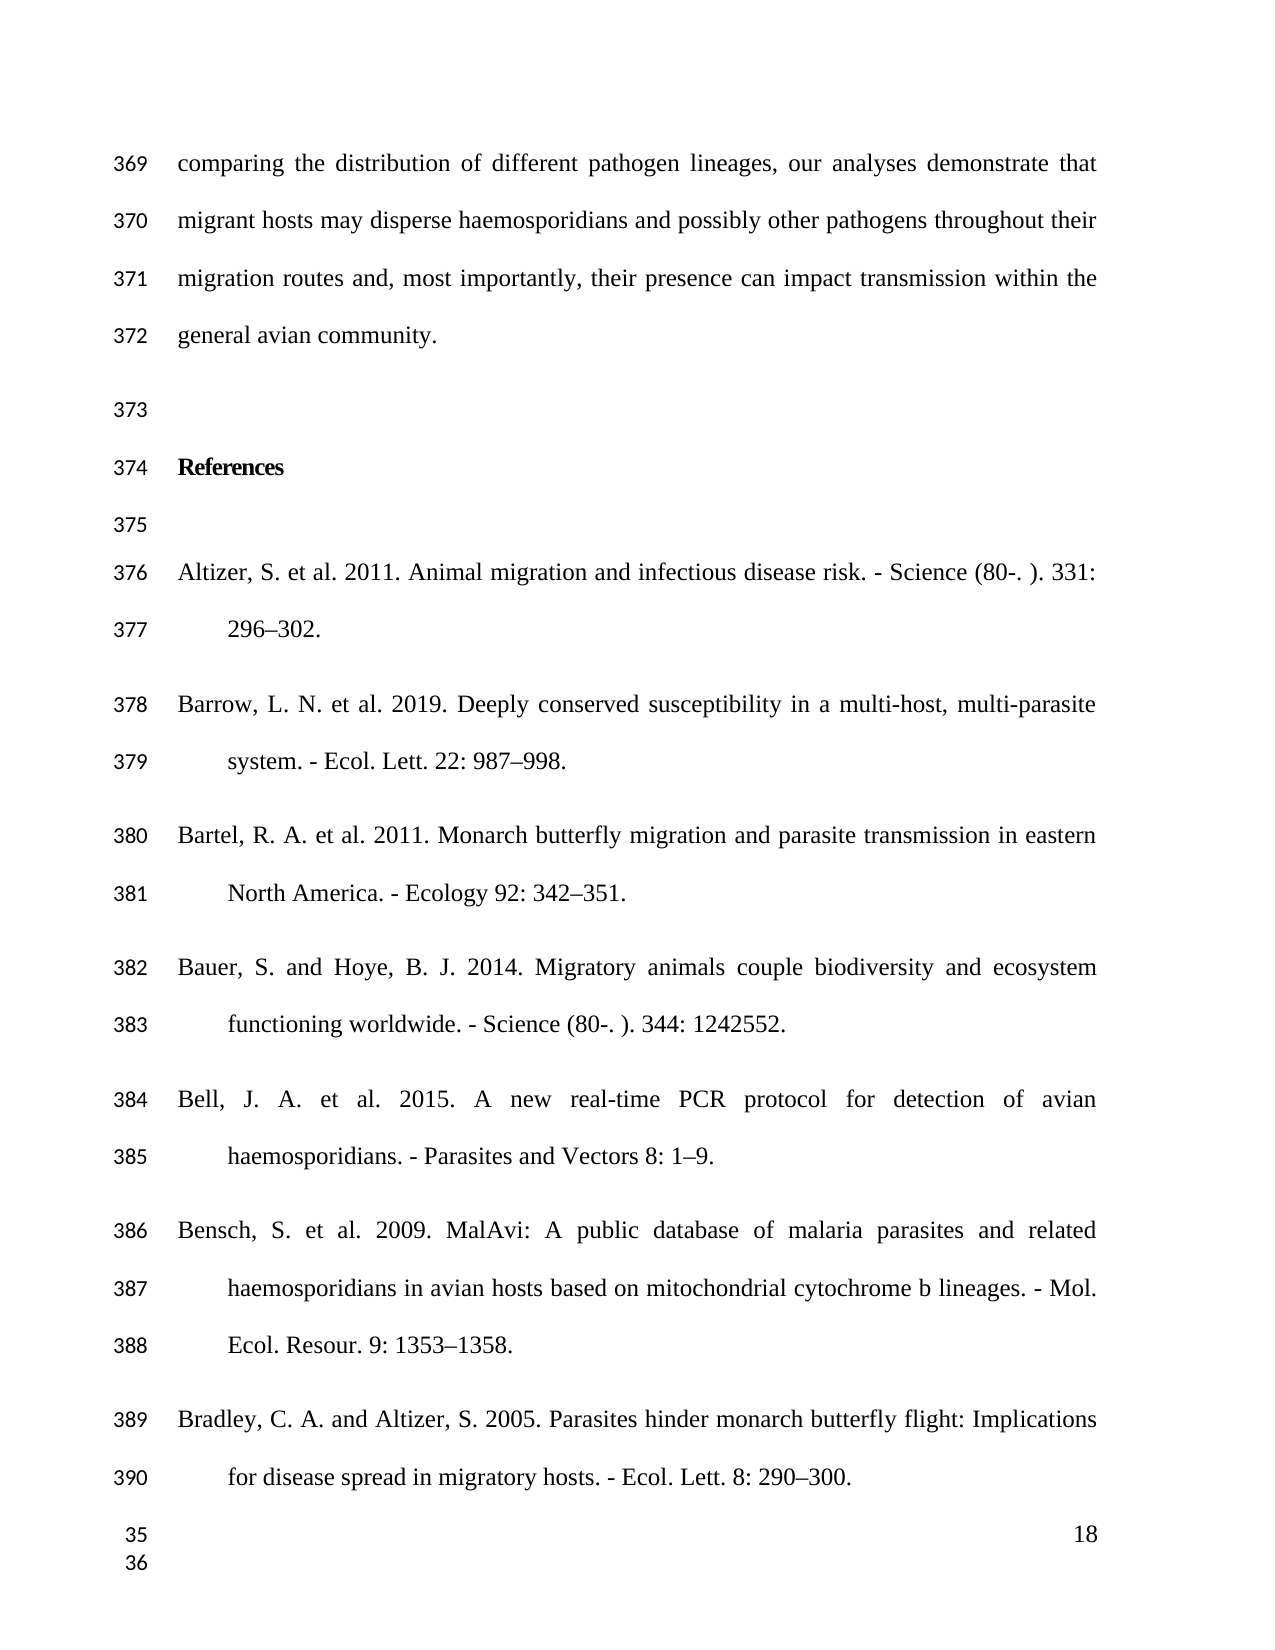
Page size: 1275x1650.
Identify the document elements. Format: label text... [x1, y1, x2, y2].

text Altizer, S. et al. 2011. Animal migration and infectious disease risk. - Science (80-. ). 331: 296–302. [177, 557, 1098, 643]
text Bauer, S. and Hoye, B. J. 2014. Migratory animals couple biodiversity and ecosystem functioning worldwide. - Science (80-. ). 344: 1242552. [177, 952, 1098, 1038]
text Barrow, L. N. et al. 2019. Deeply conserved susceptibility in a multi-host, multi-parasite system. - Ecol. Lett. 22: 987–998. [177, 689, 1098, 775]
text Bartel, R. A. et al. 2011. Monarch butterfly migration and parasite transmission in eastern North America. - Ecology 92: 342–351. [177, 820, 1098, 907]
title References [177, 452, 1098, 481]
text Bell, J. A. et al. 2015. A new real-time PCR protocol for detection of avian haemosporidians. - Parasites and Vectors 8: 1–9. [177, 1084, 1098, 1170]
text Bradley, C. A. and Altizer, S. 2005. Parasites hinder monarch butterfly flight: Implications for disease spread in migratory hosts. - Ecol. Lett. 8: 290–300. [177, 1404, 1098, 1491]
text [177, 148, 1098, 349]
text Bensch, S. et al. 2009. MalAvi: A public database of malaria parasites and related haemosporidians in avian hosts based on mitochondrial cytochrome b lineages. - Mol. Ecol. Resour. 9: 1353–1358. [177, 1215, 1098, 1359]
